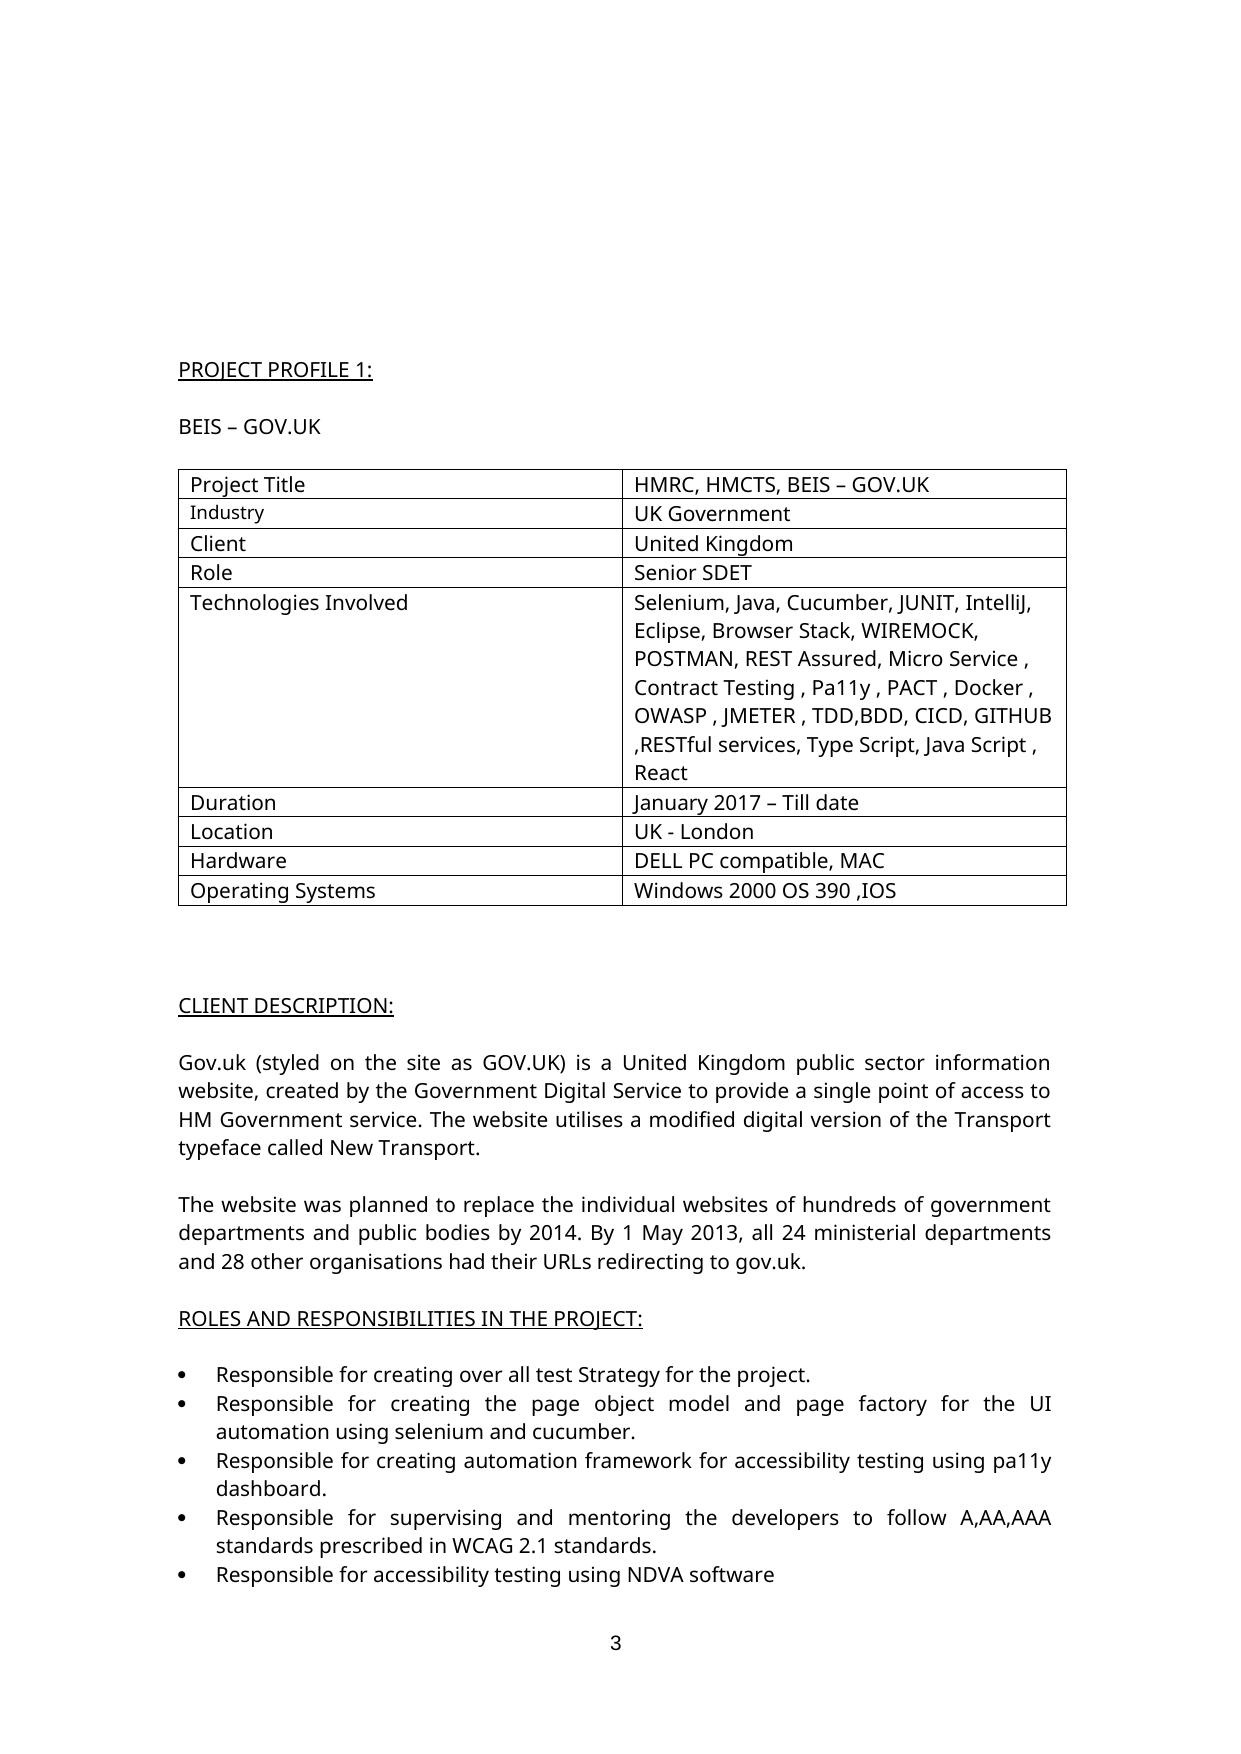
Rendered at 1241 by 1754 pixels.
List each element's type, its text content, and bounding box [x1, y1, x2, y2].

list Responsible for accessibility testing using NDVA software [178, 1560, 1053, 1588]
list Responsible for creating over all test Strategy for the project. [178, 1361, 1053, 1389]
table_cell Hardware [179, 847, 622, 875]
list Responsible for creating the page object model and page factory for the UI automation using selenium and cucumber. [178, 1389, 1053, 1446]
text Gov.uk (styled on the site as GOV.UK) is a United Kingdom public sector information website, created by the Government Digital Service to provide a single point of access to HM Government service. The website utilises a modified digital version of the Transport typeface called New Transport. [178, 1048, 1053, 1162]
text ROLES AND RESPONSIBILITIES IN THE PROJECT: [178, 1304, 1053, 1332]
table_header HMRC, HMCTS, BEIS – GOV.UK [623, 470, 1066, 498]
text PROJECT PROFILE 1: [178, 355, 1053, 383]
list Responsible for creating automation framework for accessibility testing using pa11y dashboard. [178, 1446, 1053, 1503]
table_cell Duration [179, 788, 622, 816]
table_cell January 2017 – Till date [623, 788, 1066, 816]
text BEIS – GOV.UK [178, 412, 1053, 440]
table_header Project Title [179, 470, 622, 498]
table_cell UK - London [623, 817, 1066, 846]
list Responsible for supervising and mentoring the developers to follow A,AA,AAA standards prescribed in WCAG 2.1 standards. [178, 1503, 1053, 1560]
table_cell United Kingdom [623, 529, 1066, 557]
table_cell Windows 2000 OS 390 ,IOS [623, 876, 1066, 904]
text The website was planned to replace the individual websites of hundreds of government departments and public bodies by 2014. By 1 May 2013, all 24 ministerial departments and 28 other organisations had their URLs redirecting to gov.uk. [178, 1190, 1053, 1275]
text CLIENT DESCRIPTION: [178, 991, 1053, 1019]
table_cell Client [179, 529, 622, 557]
table_cell Selenium, Java, Cucumber, JUNIT, IntelliJ, Eclipse, Browser Stack, WIREMOCK, POSTMAN, REST Assured, Micro Service , Contract Testing , Pa11y , PACT , Docker , OWASP , JMETER , TDD,BDD, CICD, GITHUB ,RESTful services, Type Script, Java Script , React [623, 588, 1066, 787]
table_cell Industry [179, 499, 622, 528]
table_cell Senior SDET [623, 558, 1066, 587]
table_cell UK Government [623, 499, 1066, 528]
table_cell Operating Systems [179, 876, 622, 904]
table_cell Role [179, 558, 622, 587]
table_cell DELL PC compatible, MAC [623, 847, 1066, 875]
table_cell Location [179, 817, 622, 846]
table_cell Technologies Involved [179, 588, 622, 787]
